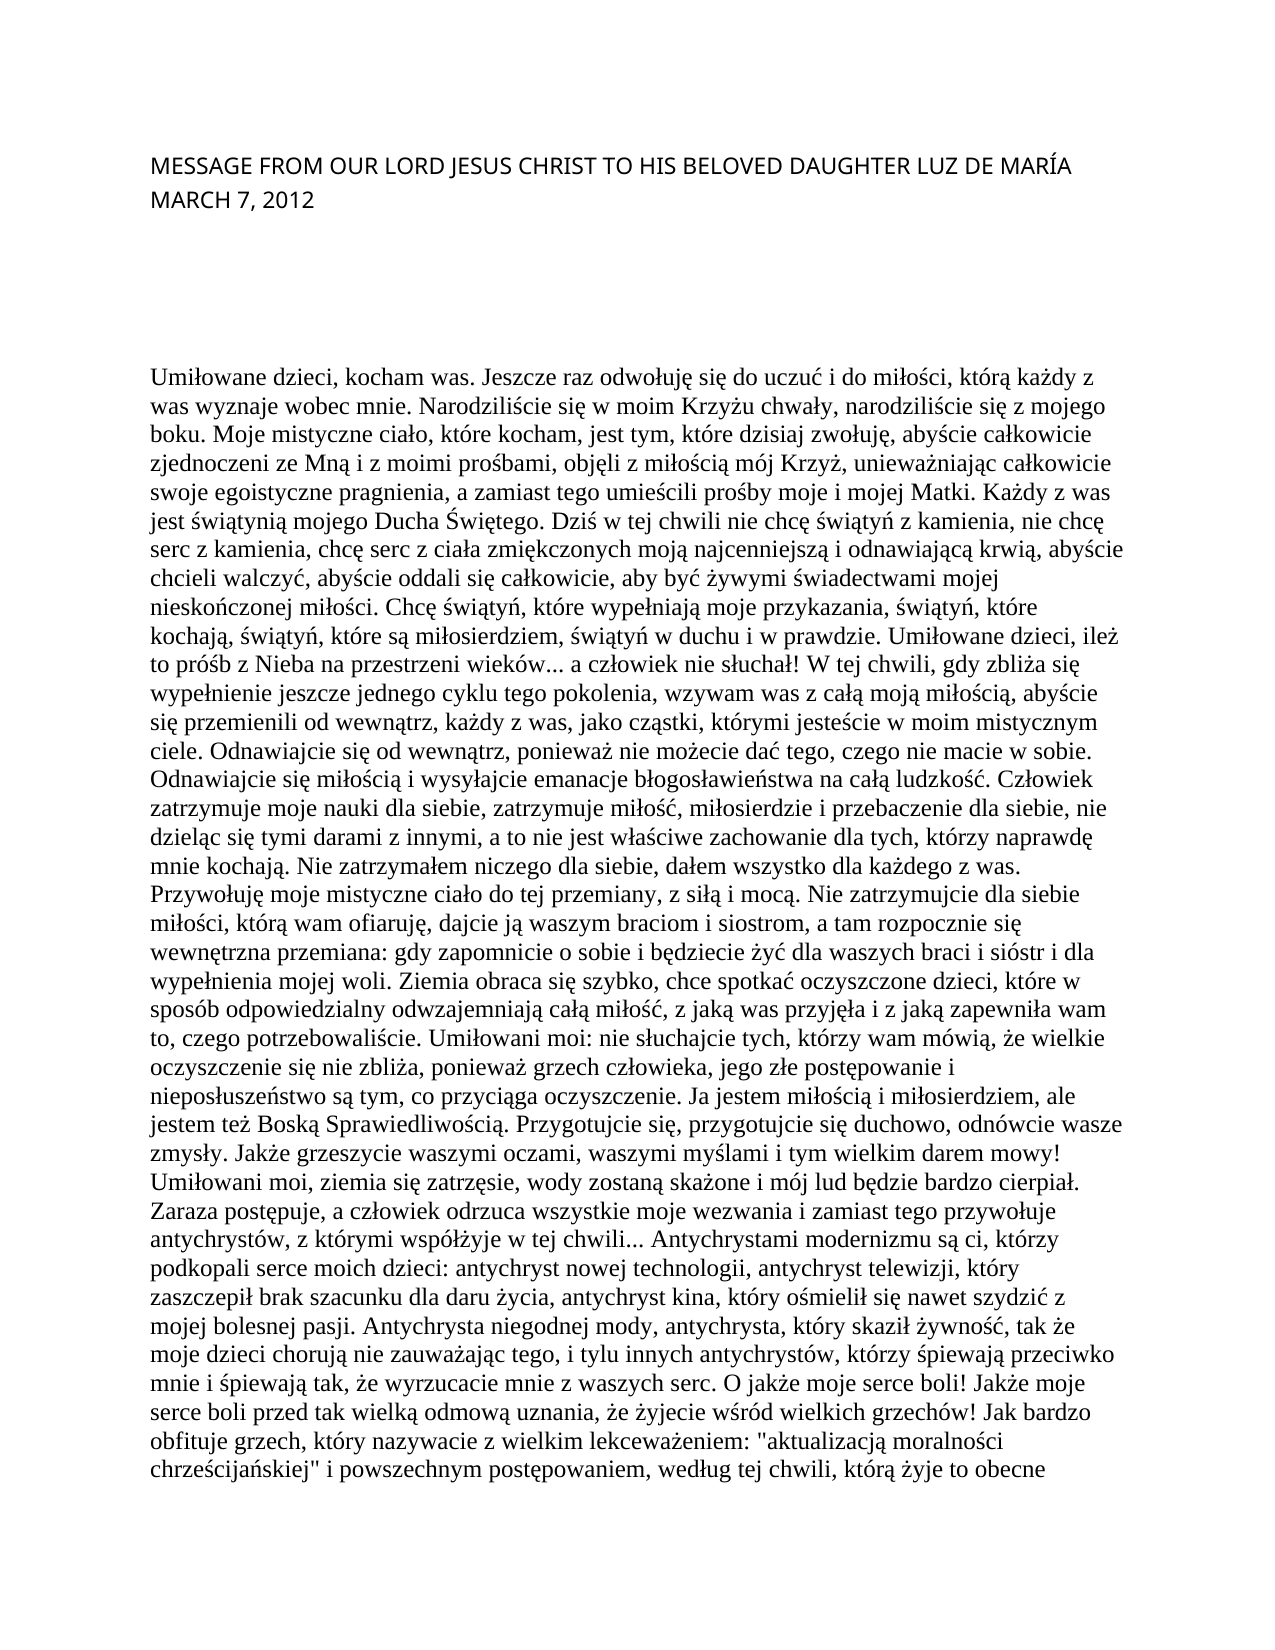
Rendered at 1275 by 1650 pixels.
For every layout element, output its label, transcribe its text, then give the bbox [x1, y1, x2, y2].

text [150, 304, 1125, 1483]
text MESSAGE FROM OUR LORD JESUS CHRIST TO HIS BELOVED DAUGHTER LUZ DE MARÍA MARCH 7, 2012 [150, 150, 1125, 215]
